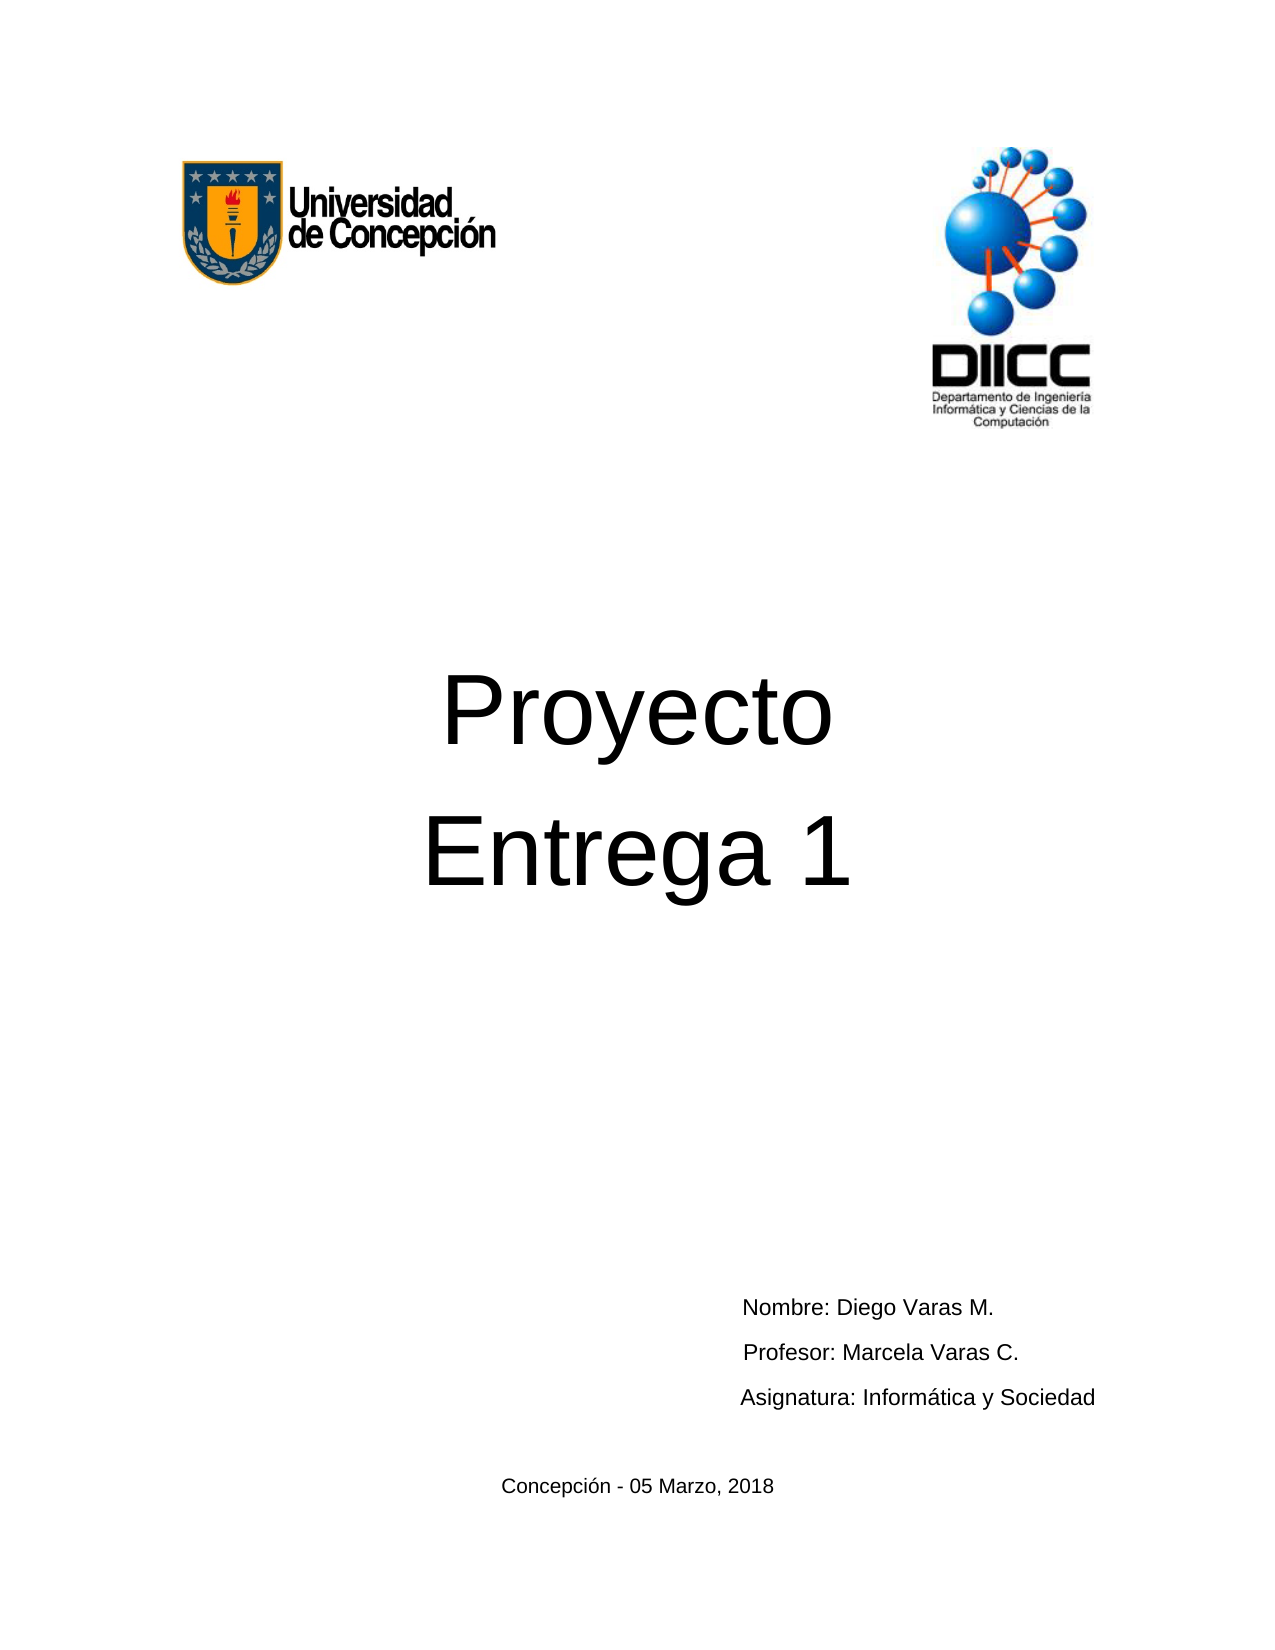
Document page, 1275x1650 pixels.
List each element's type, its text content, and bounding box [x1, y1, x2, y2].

picture [177, 147, 496, 291]
text Proyecto [177, 651, 1098, 766]
text Entrega 1 [177, 792, 1098, 907]
text Nombre: Diego Varas M. [177, 1293, 1098, 1320]
text Concepción - 05 Marzo, 2018 [177, 1474, 1098, 1498]
text Profesor: Marcela Varas C. [177, 1338, 1098, 1365]
text Asignatura: Informática y Sociedad [177, 1384, 1098, 1410]
